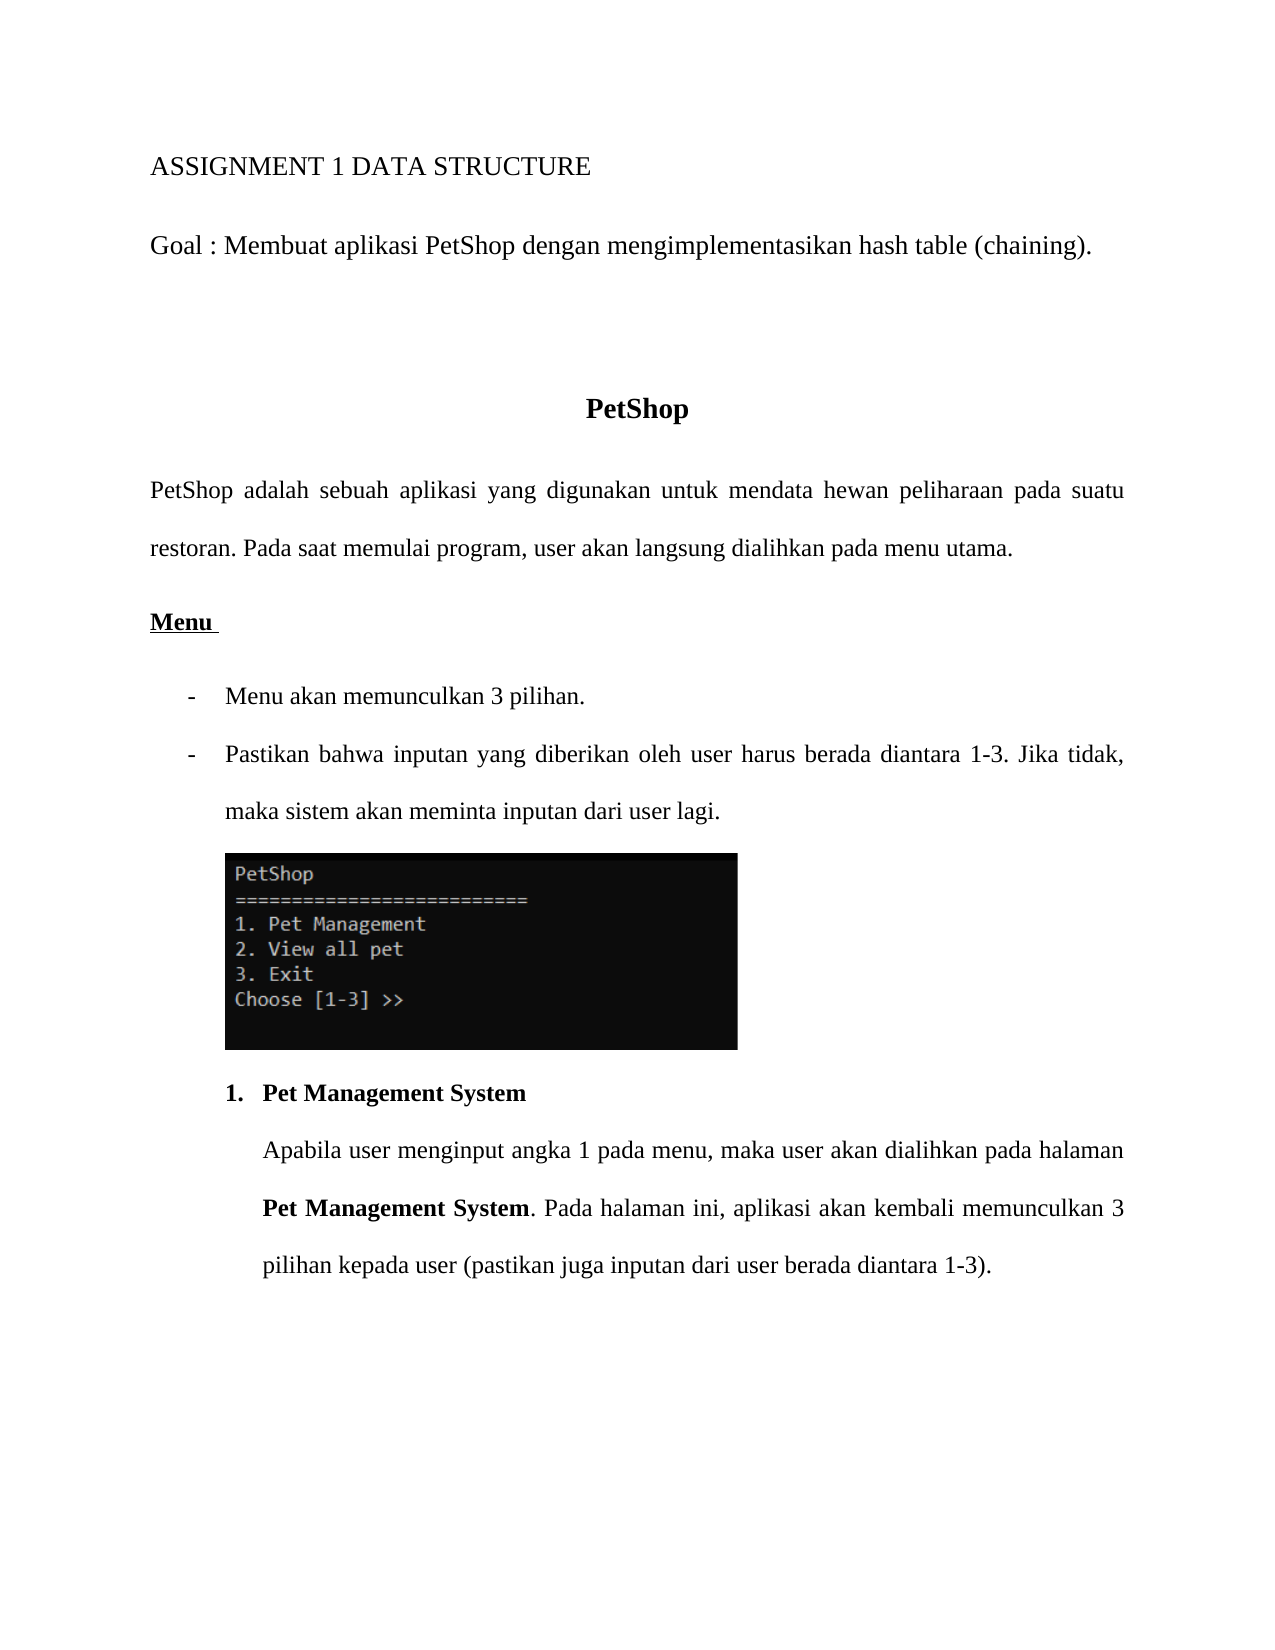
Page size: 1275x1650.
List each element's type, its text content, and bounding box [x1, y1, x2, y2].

text PetShop adalah sebuah aplikasi yang digunakan untuk mendata hewan peliharaan pada suatu restoran. Pada saat memulai program, user akan langsung dialihkan pada menu utama. [150, 475, 1125, 562]
list Pet Management System [225, 1078, 1125, 1107]
list Apabila user menginput angka 1 pada menu, maka user akan dialihkan pada halaman Pet Management System. Pada halaman ini, aplikasi akan kembali memunculkan 3 pilihan kepada user (pastikan juga inputan dari user berada diantara 1-3). [262, 1136, 1125, 1279]
picture [225, 853, 738, 1050]
list Menu akan memunculkan 3 pilihan. [187, 681, 1125, 710]
text PetShop [150, 392, 1125, 425]
text Goal : Membuat aplikasi PetShop dengan mengimplementasikan hash table (chaining). [150, 229, 1125, 260]
text Menu [150, 607, 1125, 636]
list Pastikan bahwa inputan yang diberikan oleh user harus berada diantara 1-3. Jika tidak, maka sistem akan meminta inputan dari user lagi. [187, 739, 1125, 825]
text ASSIGNMENT 1 DATA STRUCTURE [150, 150, 1125, 181]
